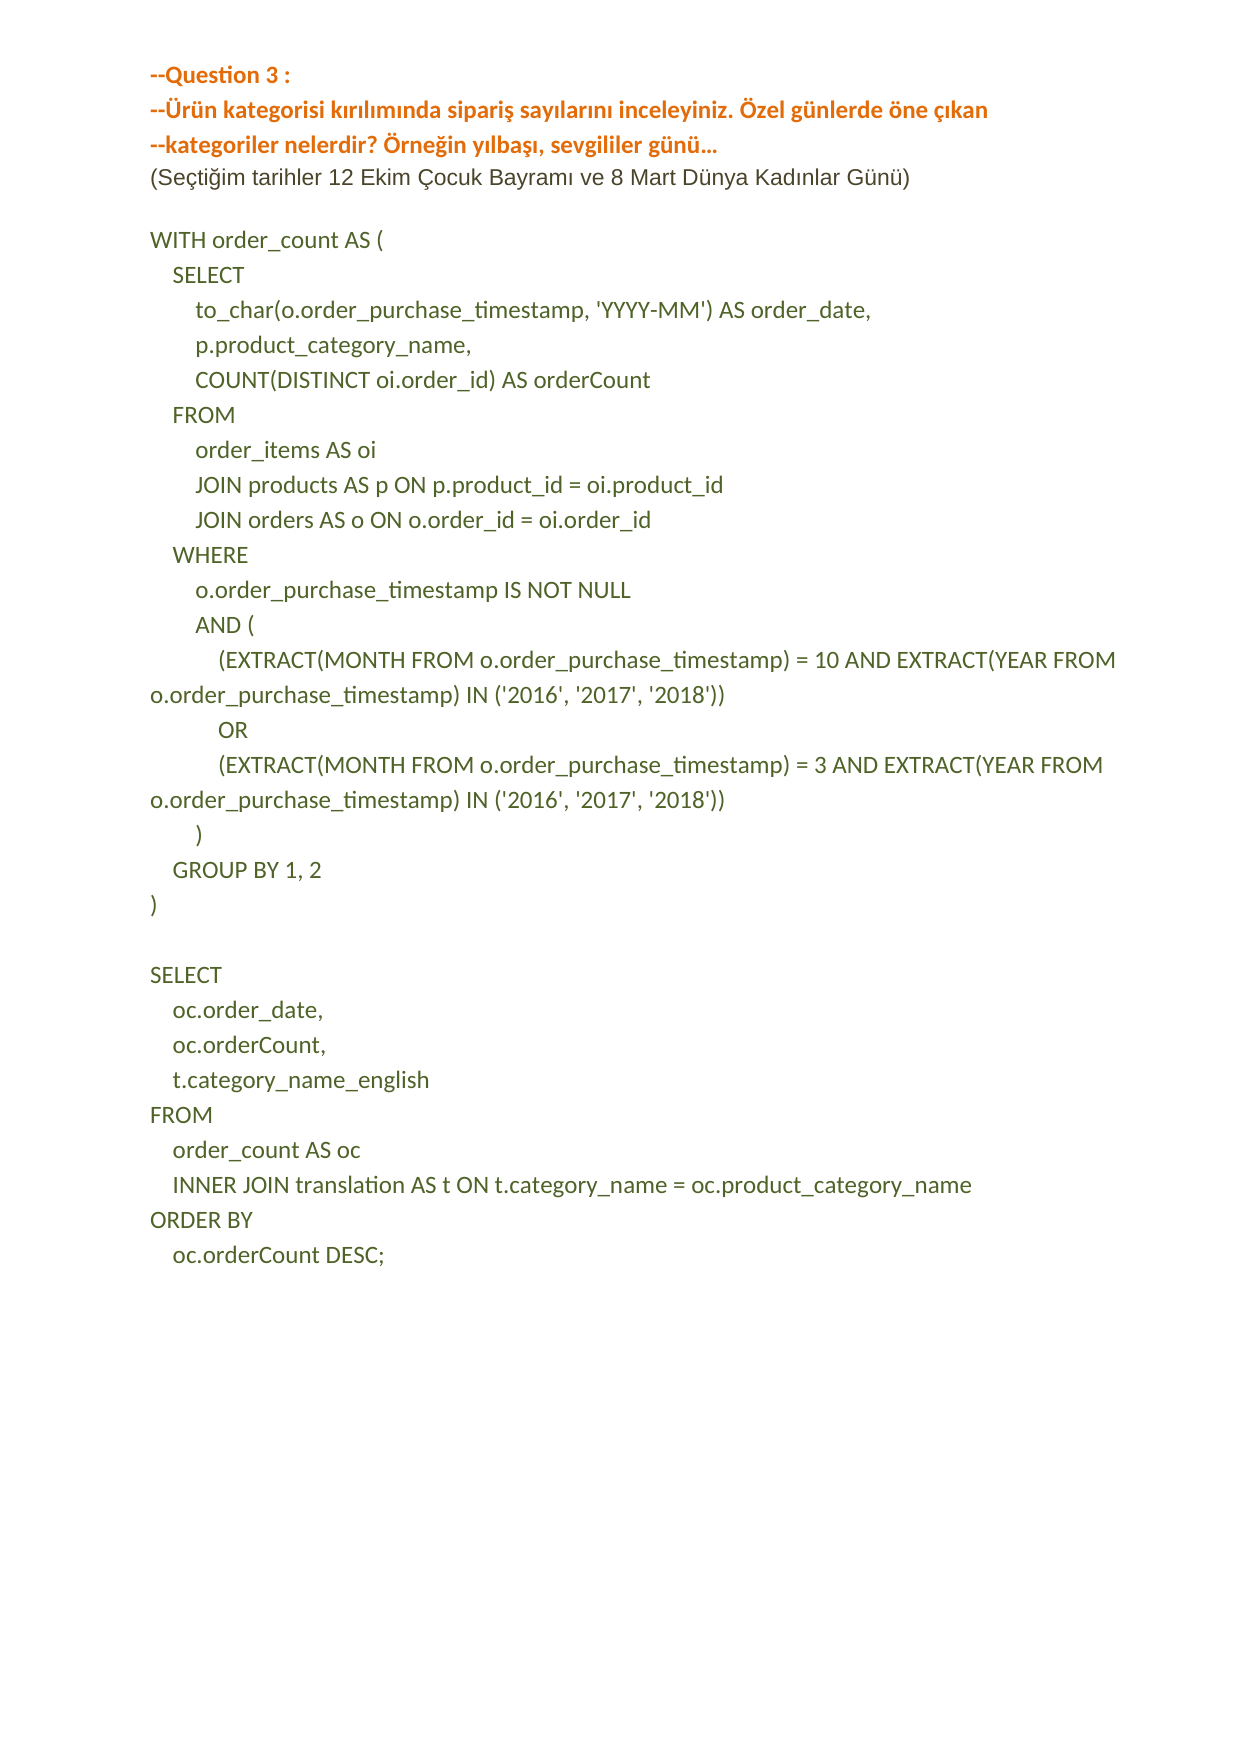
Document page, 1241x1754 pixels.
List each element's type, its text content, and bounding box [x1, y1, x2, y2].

text oc.orderCount DESC; [150, 1239, 1196, 1270]
text JOIN orders AS o ON o.order_id = oi.order_id [150, 504, 1196, 535]
text FROM [150, 399, 1196, 430]
text INNER JOIN translation AS t ON t.category_name = oc.product_category_name [150, 1169, 1196, 1200]
text order_count AS oc [150, 1134, 1196, 1165]
text COUNT(DISTINCT oi.order_id) AS orderCount [150, 364, 1196, 395]
text order_items AS oi [150, 434, 1196, 465]
text AND ( [150, 609, 1196, 640]
text SELECT [150, 959, 1196, 990]
text WITH order_count AS ( [150, 224, 1196, 255]
text ) [150, 819, 1196, 850]
text --Ürün kategorisi kırılımında sipariş sayılarını inceleyiniz. Özel günlerde öne çıkan [150, 94, 1196, 125]
text WHERE [150, 539, 1196, 570]
text oc.order_date, [150, 994, 1196, 1025]
text to_char(o.order_purchase_timestamp, 'YYYY-MM') AS order_date, [150, 294, 1196, 325]
text FROM [150, 1099, 1196, 1130]
text (EXTRACT(MONTH FROM o.order_purchase_timestamp) = 10 AND EXTRACT(YEAR FROM o.order_purchase_timestamp) IN ('2016', '2017', '2018')) [150, 644, 1196, 710]
text SELECT [150, 259, 1196, 290]
text ORDER BY [150, 1204, 1196, 1235]
text o.order_purchase_timestamp IS NOT NULL [150, 574, 1196, 605]
text (EXTRACT(MONTH FROM o.order_purchase_timestamp) = 3 AND EXTRACT(YEAR FROM o.order_purchase_timestamp) IN ('2016', '2017', '2018')) [150, 749, 1196, 815]
text OR [150, 714, 1196, 745]
text oc.orderCount, [150, 1029, 1196, 1060]
text --Question 3 : [150, 59, 1196, 90]
text p.product_category_name, [150, 329, 1196, 360]
text GROUP BY 1, 2 [150, 854, 1196, 885]
text t.category_name_english [150, 1064, 1196, 1095]
text ) [150, 889, 1196, 920]
text JOIN products AS p ON p.product_id = oi.product_id [150, 469, 1196, 500]
text (Seçtiğim tarihler 12 Ekim Çocuk Bayramı ve 8 Mart Dünya Kadınlar Günü) [150, 164, 1196, 191]
text --kategoriler nelerdir? Örneğin yılbaşı, sevgililer günü… [150, 129, 1196, 160]
